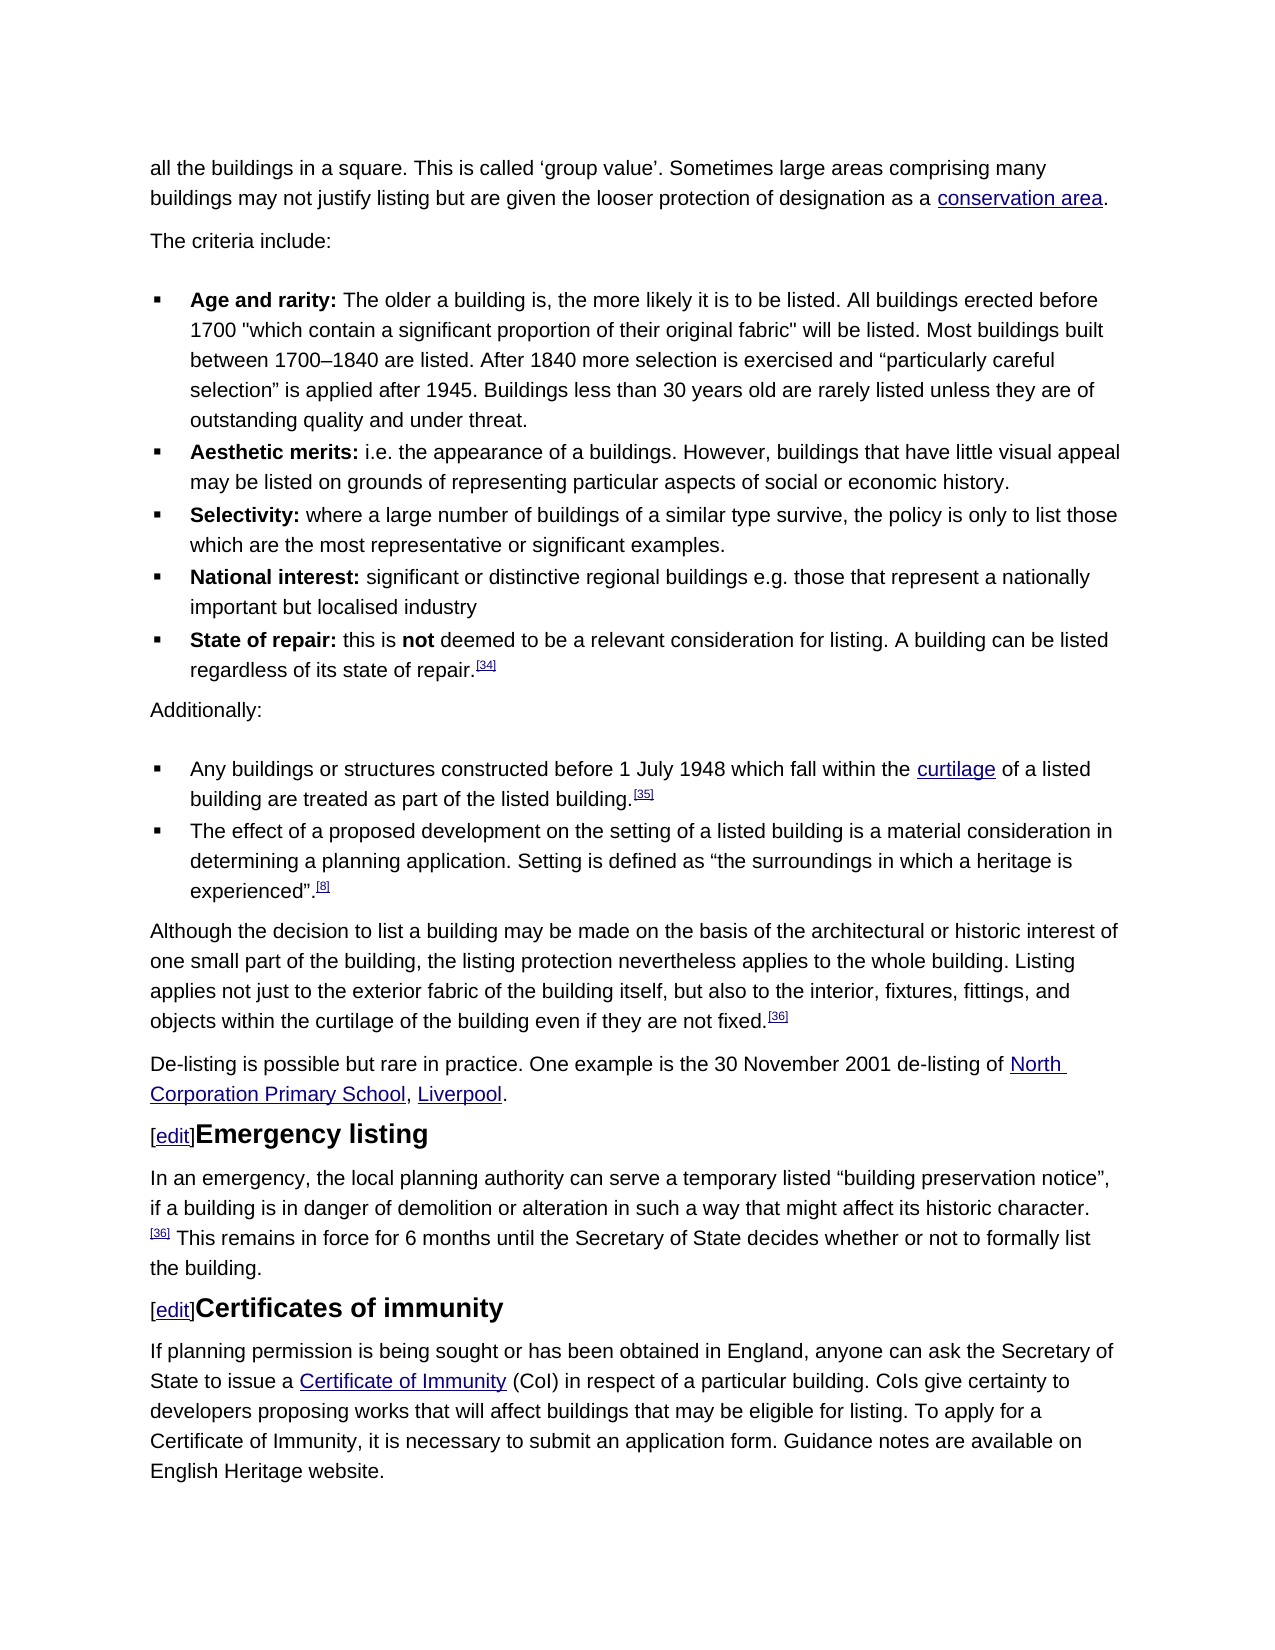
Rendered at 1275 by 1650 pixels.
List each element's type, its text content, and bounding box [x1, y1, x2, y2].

text The criteria include: [150, 222, 1125, 252]
text Although the decision to list a building may be made on the basis of the architectural or historic interest of one small part of the building, the listing protection nevertheless applies to the whole building. Listing applies not just to the exterior fabric of the building itself, but also to the interior, fixtures, fittings, and objects within the curtilage of the building even if they are not fixed.[36] [150, 913, 1125, 1033]
list Selectivity: where a large number of buildings of a similar type survive, the policy is only to list those which are the most representative or significant examples. [152, 497, 1125, 557]
subtitle [edit]Certificates of immunity [150, 1292, 1125, 1323]
list Aesthetic merits: i.e. the appearance of a buildings. However, buildings that have little visual appeal may be listed on grounds of representing particular aspects of social or economic history. [152, 434, 1125, 494]
text If planning permission is being sought or has been obtained in England, anyone can ask the Secretary of State to issue a Certificate of Immunity (CoI) in respect of a particular building. CoIs give certainty to developers proposing works that will affect buildings that may be eligible for listing. To apply for a Certificate of Immunity, it is necessary to submit an application form. Guidance notes are available on English Heritage website. [150, 1333, 1125, 1483]
list The effect of a proposed development on the setting of a listed building is a material consideration in determining a planning application. Setting is defined as “the surroundings in which a heritage is experienced”.[8] [152, 813, 1125, 903]
text In an emergency, the local planning authority can serve a temporary listed “building preservation notice”, if a building is in danger of demolition or alteration in such a way that might affect its historic character.[36] This remains in force for 6 months until the Secretary of State decides whether or not to formally list the building. [150, 1159, 1125, 1279]
subtitle [edit]Emergency listing [150, 1118, 1125, 1149]
list National interest: significant or distinctive regional buildings e.g. those that represent a nationally important but localised industry [152, 559, 1125, 619]
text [150, 150, 1125, 210]
list State of repair: this is not deemed to be a relevant consideration for listing. A building can be listed regardless of its state of repair.[34] [152, 622, 1125, 682]
list Age and rarity: The older a building is, the more likely it is to be listed. All buildings erected before 1700 "which contain a significant proportion of their original fabric" will be listed. Most buildings built between 1700–1840 are listed. After 1840 more selection is exercised and “particularly careful selection” is applied after 1945. Buildings less than 30 years old are rarely listed unless they are of outstanding quality and under threat. [152, 282, 1125, 432]
text De-listing is possible but rare in practice. One example is the 30 November 2001 de-listing of North Corporation Primary School, Liverpool. [150, 1046, 1125, 1106]
text Additionally: [150, 692, 1125, 722]
list Any buildings or structures constructed before 1 July 1948 which fall within the curtilage of a listed building are treated as part of the listed building.[35] [152, 751, 1125, 811]
